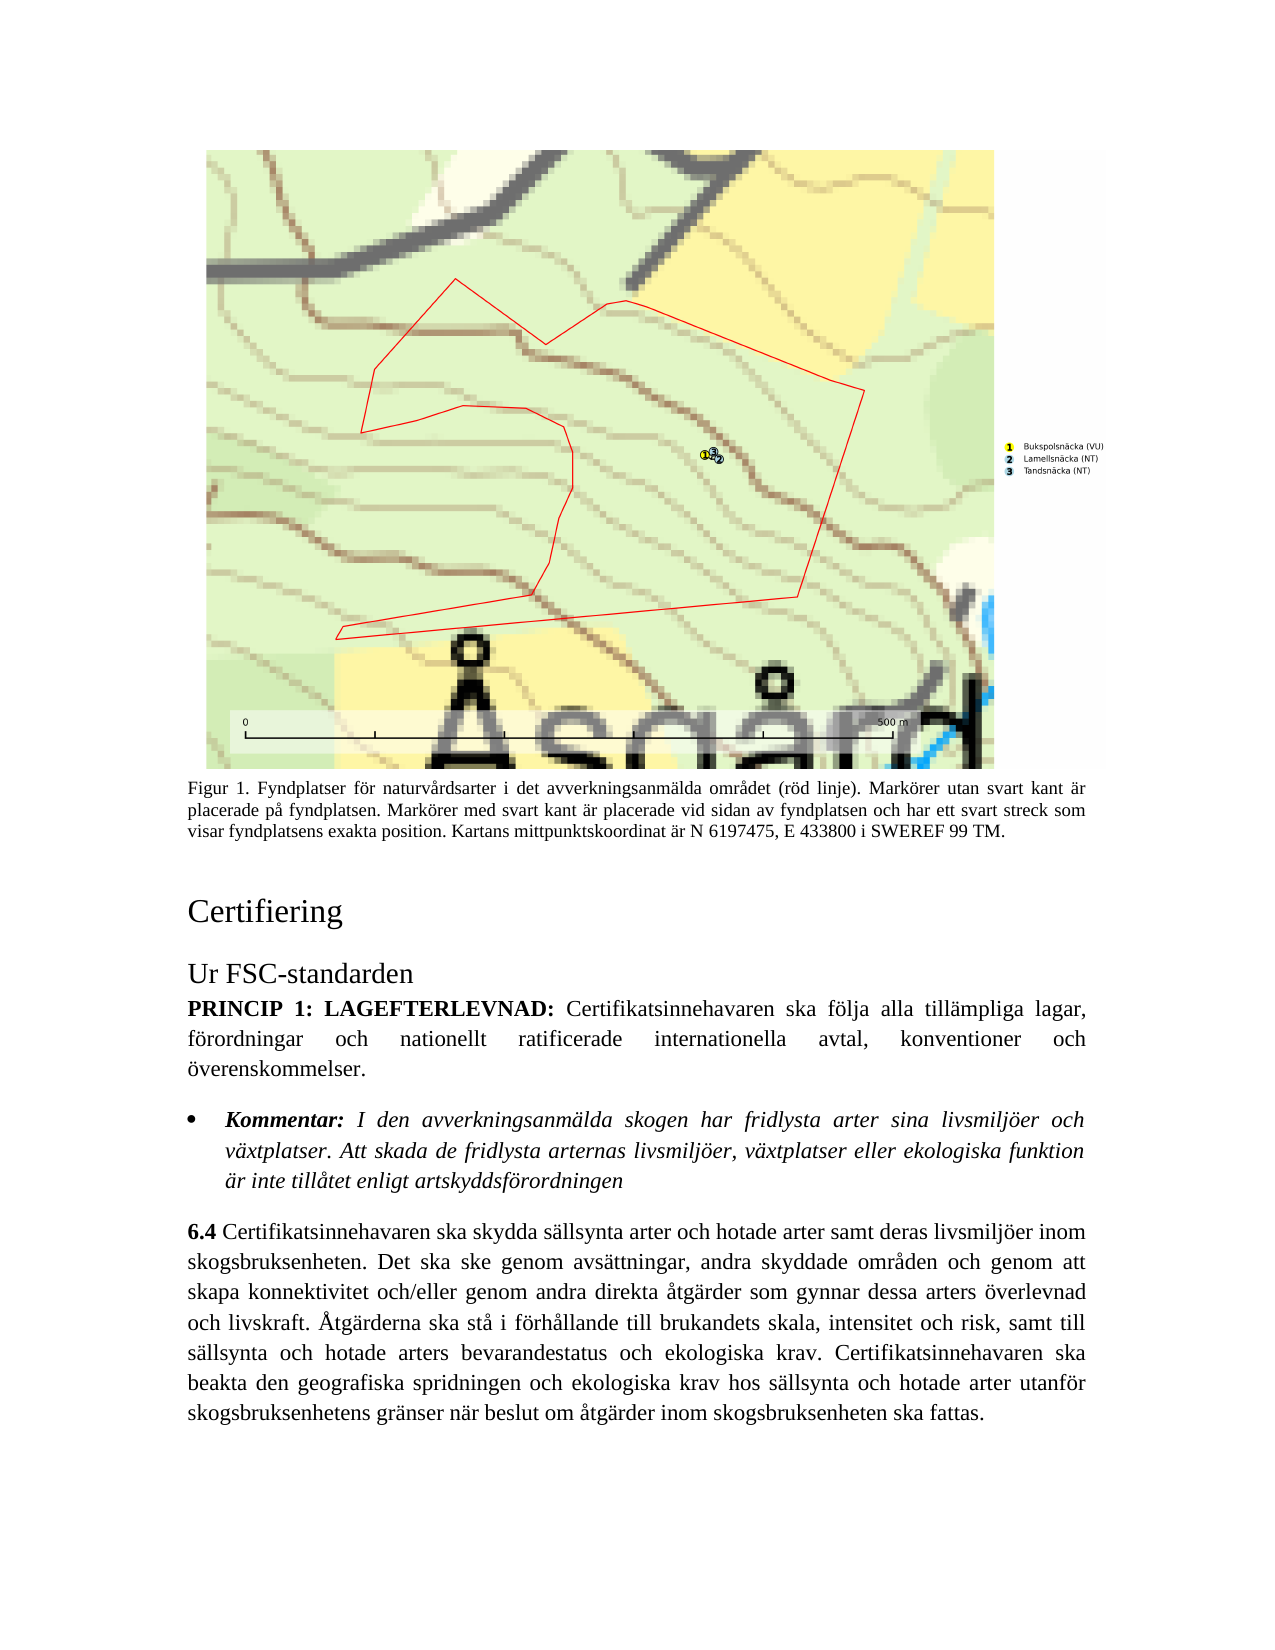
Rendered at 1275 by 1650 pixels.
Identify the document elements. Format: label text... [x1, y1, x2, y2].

text Figur 1. Fyndplatser för naturvårdsarter i det avverkningsanmälda området (röd linje). Markörer utan svart kant är placerade på fyndplatsen. Markörer med svart kant är placerade vid sidan av fyndplatsen och har ett svart streck som visar fyndplatsens exakta position. Kartans mittpunktskoordinat är N 6197475, E 433800 i SWEREF 99 TM. [187, 777, 1087, 842]
subtitle Ur FSC-standarden [187, 957, 1087, 990]
list Kommentar: I den avverkningsanmälda skogen har fridlysta arter sina livsmiljöer och växtplatser. Att skada de fridlysta arternas livsmiljöer, växtplatser eller ekologiska funktion är inte tillåtet enligt artskyddsförordningen [187, 1107, 1087, 1193]
picture [206, 150, 1107, 769]
subtitle Certifiering [187, 892, 1087, 930]
text 6.4 Certifikatsinnehavaren ska skydda sällsynta arter och hotade arter samt deras livsmiljöer inom skogsbruksenheten. Det ska ske genom avsättningar, andra skyddade områden och genom att skapa konnektivitet och/eller genom andra direkta åtgärder som gynnar dessa arters överlevnad och livskraft. Åtgärderna ska stå i förhållande till brukandets skala, intensitet och risk, samt till sällsynta och hotade arters bevarandestatus och ekologiska krav. Certifikatsinnehavaren ska beakta den geografiska spridningen och ekologiska krav hos sällsynta och hotade arter utanför skogsbruksenhetens gränser när beslut om åtgärder inom skogsbruksenheten ska fattas. [187, 1218, 1087, 1426]
text PRINCIP 1: LAGEFTERLEVNAD: Certifikatsinnehavaren ska följa alla tillämpliga lagar, förordningar och nationellt ratificerade internationella avtal, konventioner och överenskommelser. [187, 995, 1087, 1082]
